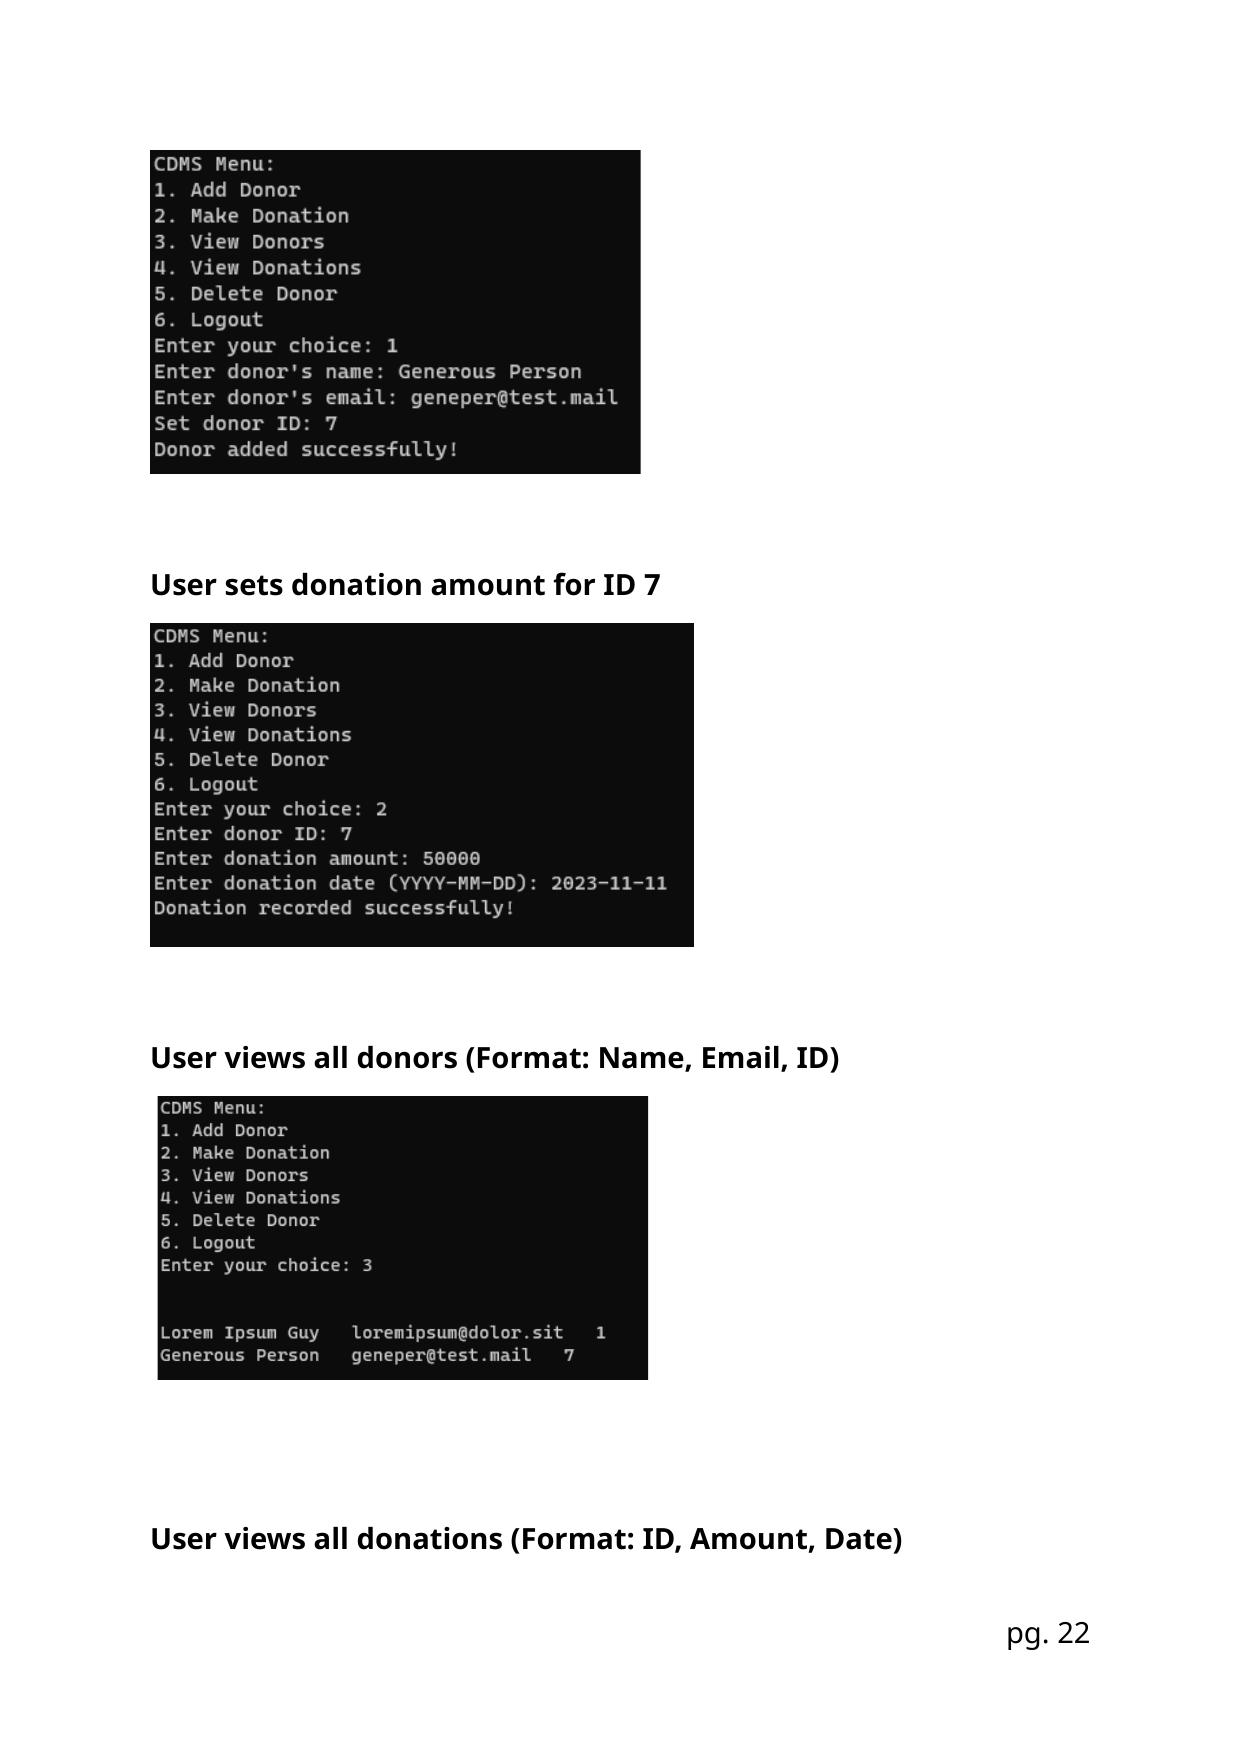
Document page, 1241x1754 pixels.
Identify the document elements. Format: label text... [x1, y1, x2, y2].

text User views all donations (Format: ID, Amount, Date) [150, 1518, 1090, 1558]
picture [150, 623, 694, 947]
text User views all donors (Format: Name, Email, ID) [150, 1037, 1090, 1077]
picture [157, 1096, 649, 1380]
text User sets donation amount for ID 7 [150, 564, 1090, 604]
picture [150, 150, 641, 474]
